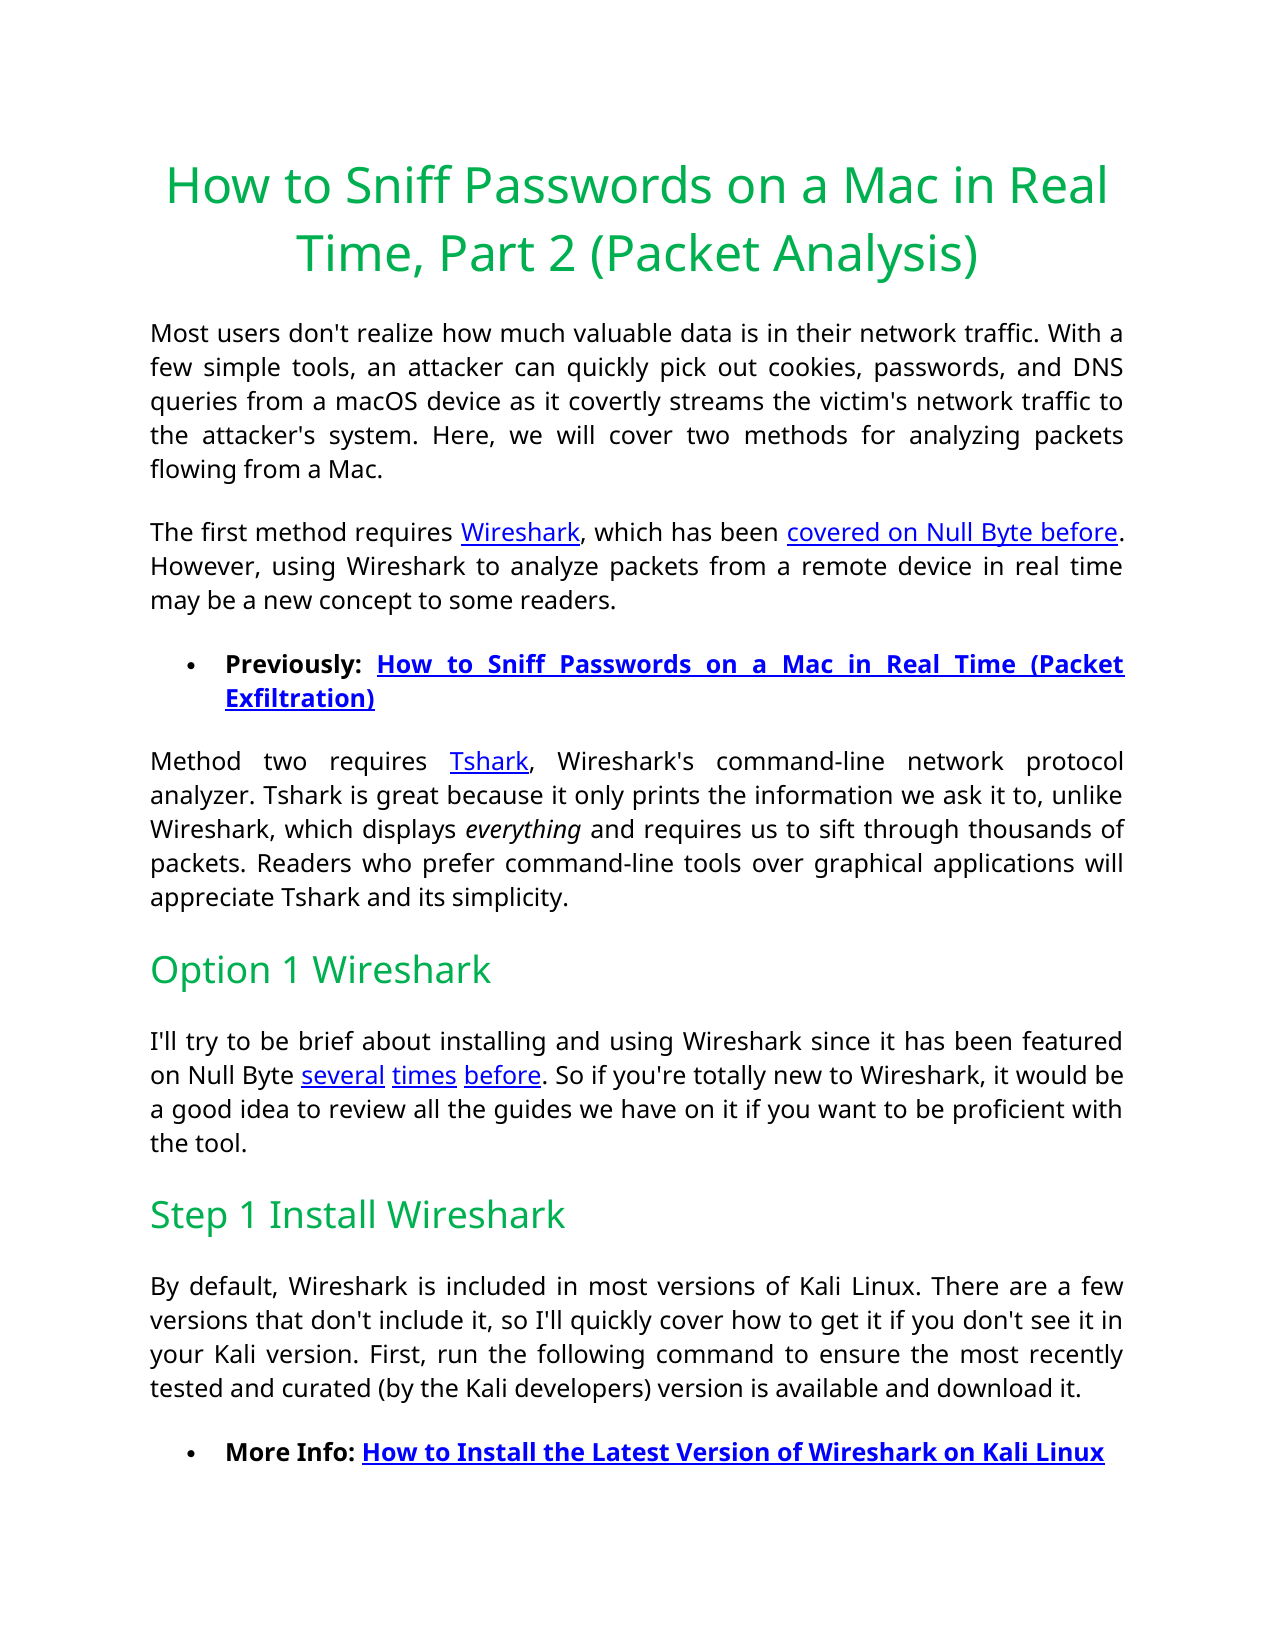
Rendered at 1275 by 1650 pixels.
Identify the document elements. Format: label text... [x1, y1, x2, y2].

list More Info: How to Install the Latest Version of Wireshark on Kali Linux [187, 1434, 1125, 1468]
text How to Sniff Passwords on a Mac in Real Time, Part 2 (Packet Analysis) [150, 150, 1125, 286]
text Option 1 Wireshark [150, 943, 1125, 994]
text I'll try to be brief about installing and using Wireshark since it has been featured on Null Byte several times before. So if you're totally new to Wireshark, it would be a good idea to review all the guides we have on it if you want to be proficient with the tool. [150, 1023, 1125, 1159]
text Step 1 Install Wireshark [150, 1189, 1125, 1240]
text Most users don't realize how much valuable data is in their network traffic. With a few simple tools, an attacker can quickly pick out cookies, passwords, and DNS queries from a macOS device as it covertly streams the victim's network traffic to the attacker's system. Here, we will cover two methods for analyzing packets flowing from a Mac. [150, 315, 1125, 486]
list Previously: How to Sniff Passwords on a Mac in Real Time (Packet Exfiltration) [187, 646, 1125, 714]
text By default, Wireshark is included in most versions of Kali Linux. There are a few versions that don't include it, so I'll quickly cover how to get it if you don't see it in your Kali version. First, run the following command to ensure the most recently tested and curated (by the Kali developers) version is available and download it. [150, 1269, 1125, 1405]
text The first method requires Wireshark, which has been covered on Null Byte before. However, using Wireshark to analyze packets from a remote device in real time may be a new concept to some readers. [150, 515, 1125, 617]
text Method two requires Tshark, Wireshark's command-line network protocol analyzer. Tshark is great because it only prints the information we ask it to, unlike Wireshark, which displays everything and requires us to sift through thousands of packets. Readers who prefer command-line tools over graphical applications will appreciate Tshark and its simplicity. [150, 743, 1125, 914]
